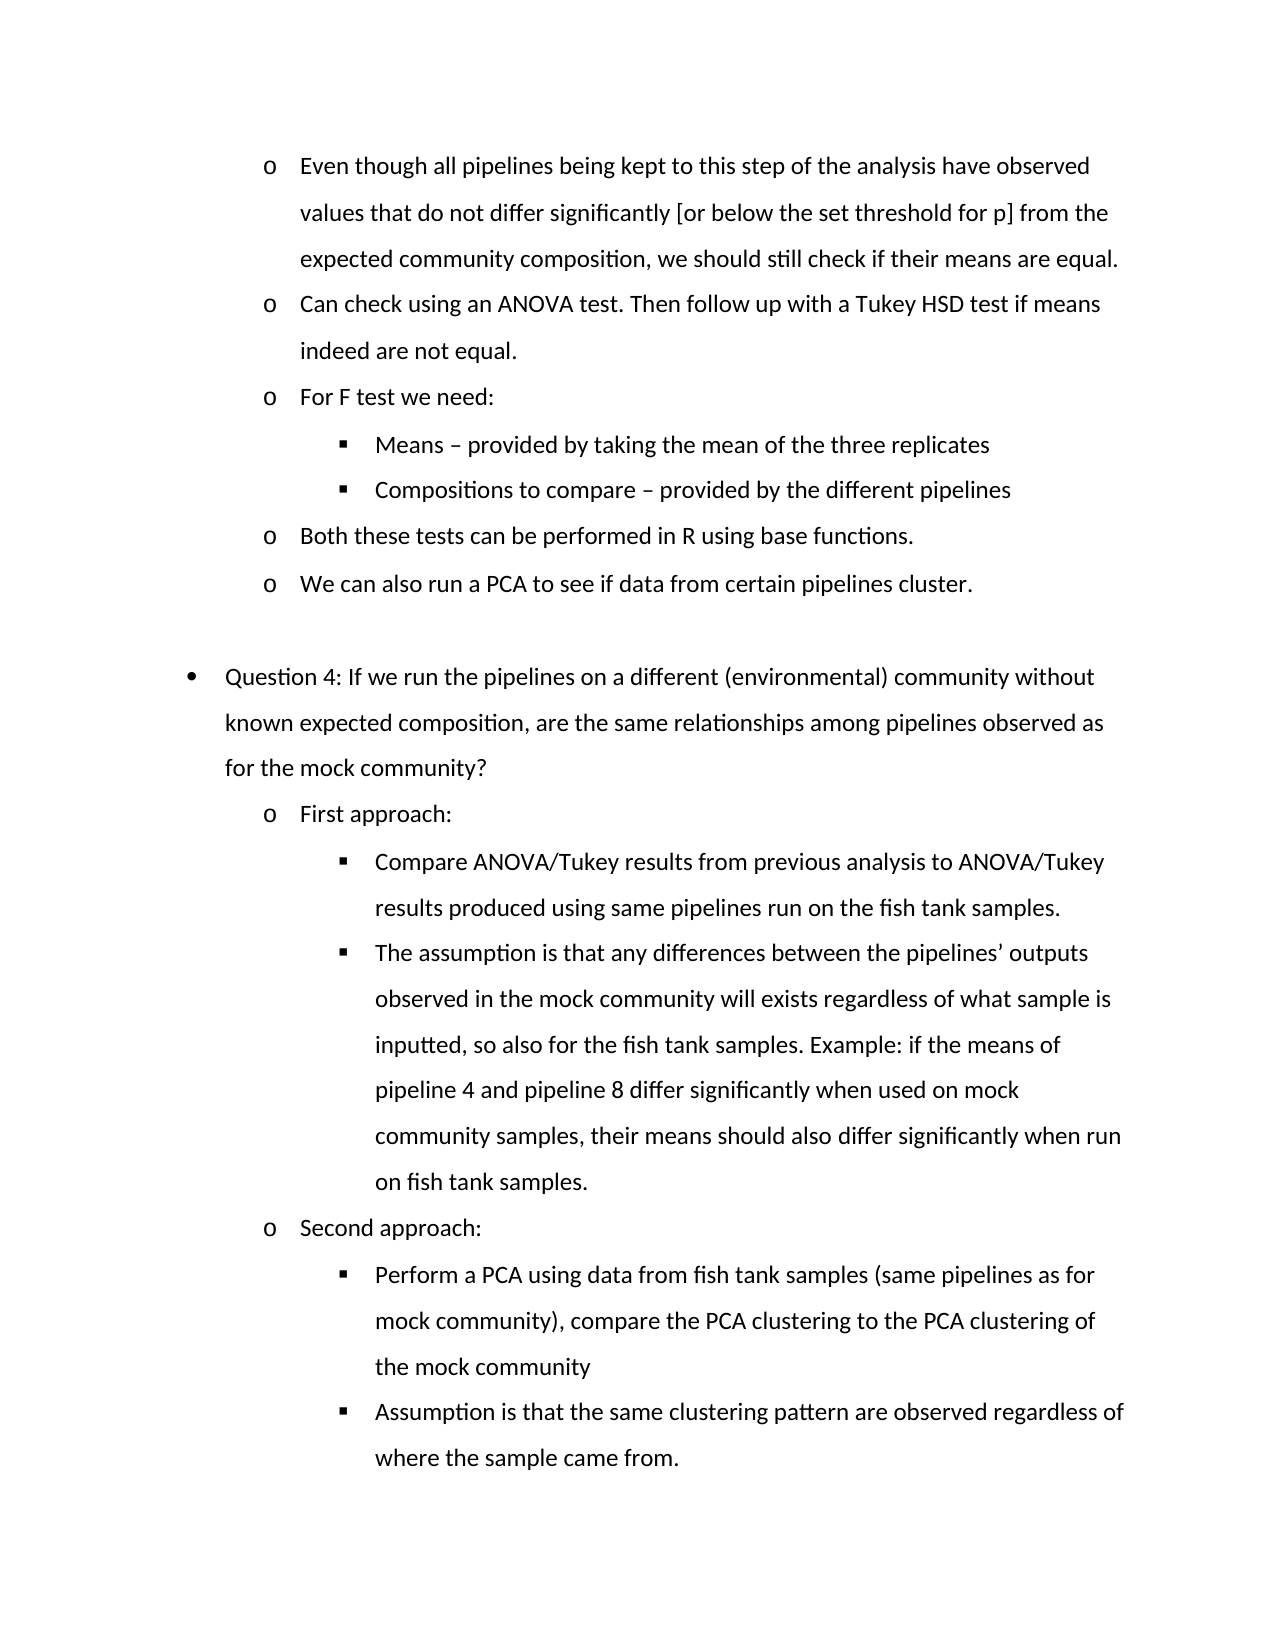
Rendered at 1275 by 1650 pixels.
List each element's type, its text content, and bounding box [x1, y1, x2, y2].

list Question 4: If we run the pipelines on a different (environmental) community without known expected composition, are the same relationships among pipelines observed as for the mock community? [187, 661, 1125, 783]
list Both these tests can be performed in R using base functions. [262, 520, 1125, 552]
list Even though all pipelines being kept to this step of the analysis have observed values that do not differ significantly [or below the set threshold for p] from the expected community composition, we should still check if their means are equal. [262, 150, 1125, 273]
list The assumption is that any differences between the pipelines’ outputs observed in the mock community will exists regardless of what sample is inputted, so also for the fish tank samples. Example: if the means of pipeline 4 and pipeline 8 differ significantly when used on mock community samples, their means should also differ significantly when run on fish tank samples. [337, 937, 1125, 1197]
list For F test we need: [262, 381, 1125, 413]
list We can also run a PCA to see if data from certain pipelines cluster. [262, 568, 1125, 599]
list First approach: [262, 798, 1125, 830]
list Means – provided by taking the mean of the three replicates [337, 429, 1125, 459]
list Second approach: [262, 1212, 1125, 1243]
list Can check using an ANOVA test. Then follow up with a Tukey HSD test if means indeed are not equal. [262, 288, 1125, 366]
list Compositions to compare – provided by the different pipelines [337, 474, 1125, 505]
list Compare ANOVA/Tukey results from previous analysis to ANOVA/Tukey results produced using same pipelines run on the fish tank samples. [337, 846, 1125, 922]
list Assumption is that the same clustering pattern are observed regardless of where the sample came from. [337, 1397, 1125, 1473]
list Perform a PCA using data from fish tank samples (same pipelines as for mock community), compare the PCA clustering to the PCA clustering of the mock community [337, 1259, 1125, 1381]
